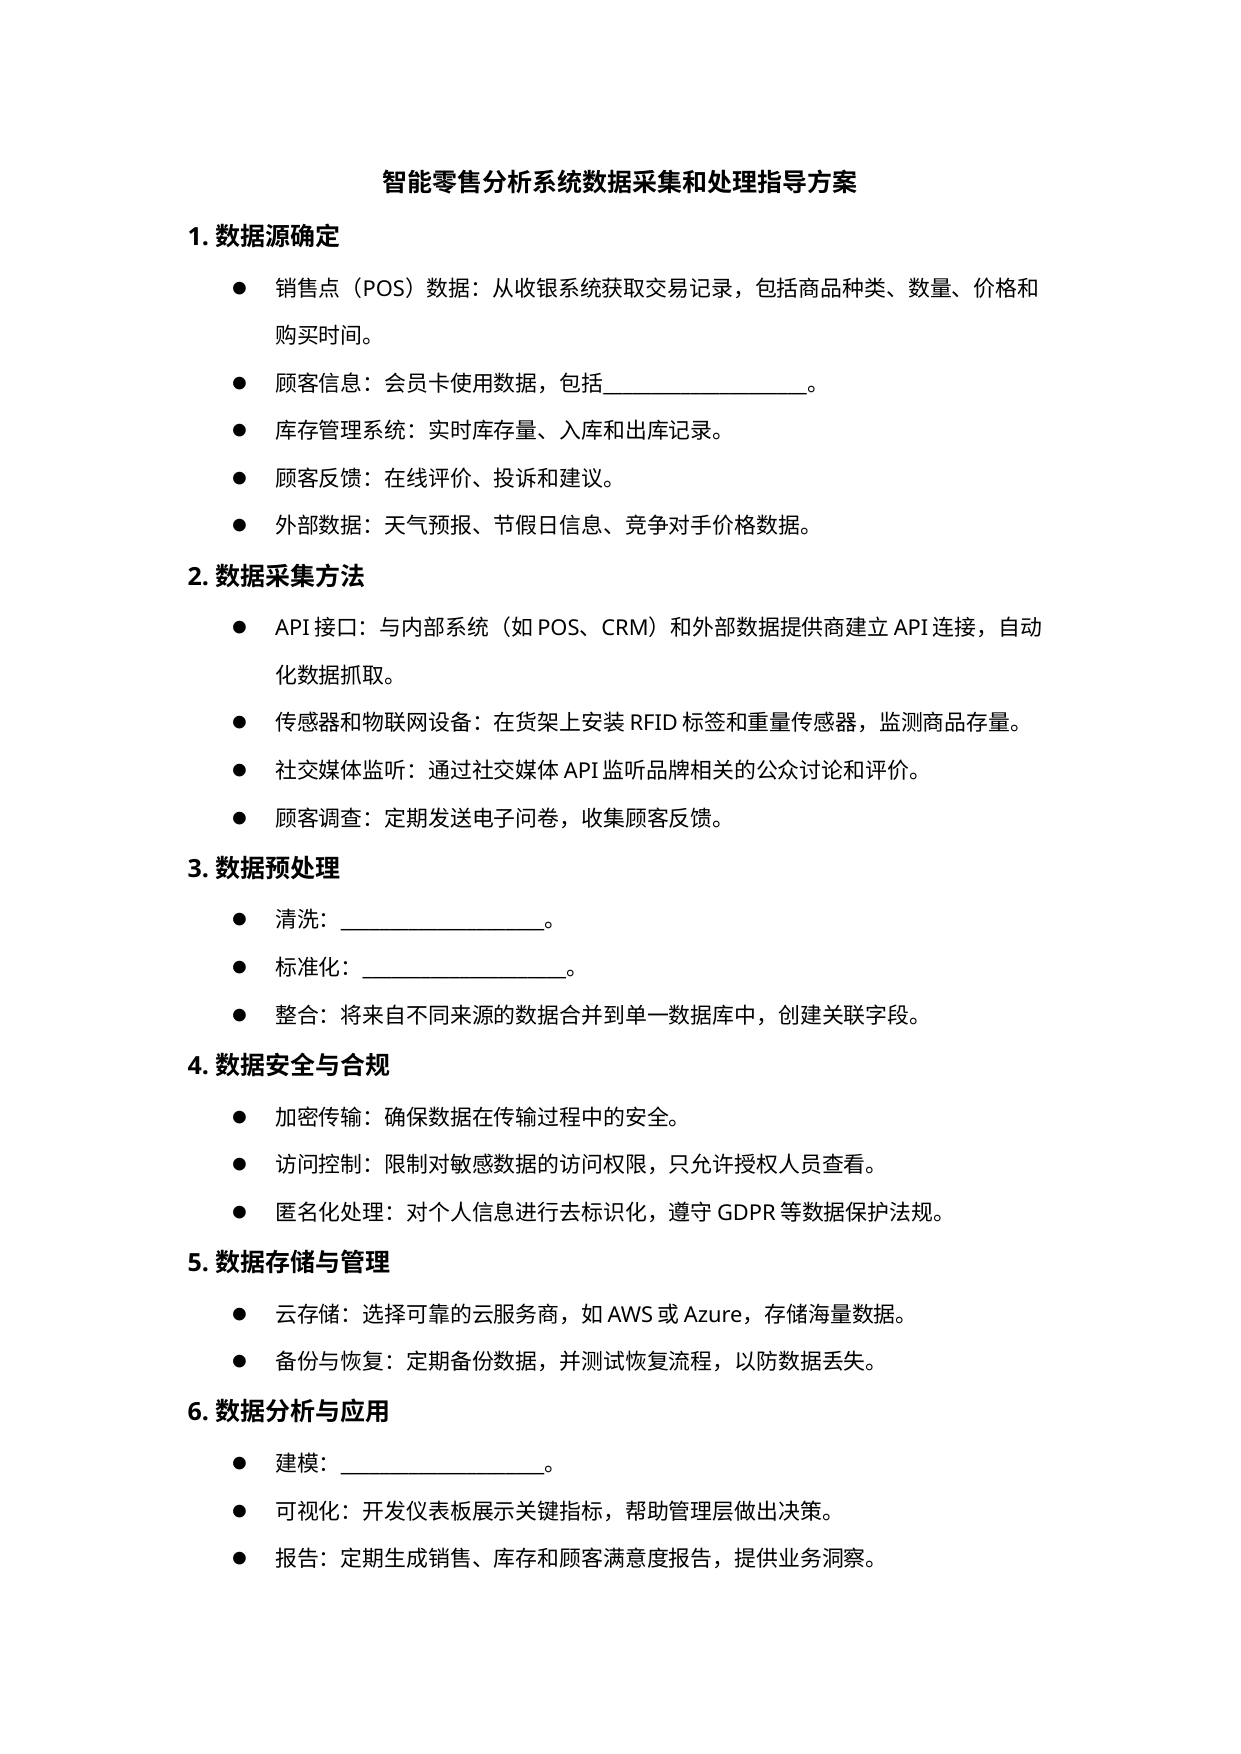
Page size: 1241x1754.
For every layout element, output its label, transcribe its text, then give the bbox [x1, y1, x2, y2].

list 云存储：选择可靠的云服务商，如AWS或Azure，存储海量数据。 [231, 1297, 1053, 1328]
text 3. 数据预处理 [187, 848, 1053, 884]
text 1. 数据源确定 [187, 216, 1053, 253]
list 传感器和物联网设备：在货架上安装RFID标签和重量传感器，监测商品存量。 [231, 705, 1053, 737]
text 2. 数据采集方法 [187, 556, 1053, 592]
list 建模：_____________________。 [231, 1446, 1053, 1478]
text 6. 数据分析与应用 [187, 1392, 1053, 1428]
text 4. 数据安全与合规 [187, 1045, 1053, 1081]
list 库存管理系统：实时库存量、入库和出库记录。 [231, 413, 1053, 445]
list 可视化：开发仪表板展示关键指标，帮助管理层做出决策。 [231, 1494, 1053, 1525]
list 顾客反馈：在线评价、投诉和建议。 [231, 461, 1053, 493]
text 智能零售分析系统数据采集和处理指导方案 [187, 162, 1053, 198]
list 访问控制：限制对敏感数据的访问权限，只允许授权人员查看。 [231, 1147, 1053, 1179]
list 报告：定期生成销售、库存和顾客满意度报告，提供业务洞察。 [231, 1541, 1053, 1573]
list 匿名化处理：对个人信息进行去标识化，遵守GDPR等数据保护法规。 [231, 1194, 1053, 1226]
list 标准化：_____________________。 [231, 950, 1053, 982]
list 顾客信息：会员卡使用数据，包括_____________________。 [231, 366, 1053, 398]
list 整合：将来自不同来源的数据合并到单一数据库中，创建关联字段。 [231, 998, 1053, 1029]
list 销售点（POS）数据：从收银系统获取交易记录，包括商品种类、数量、价格和购买时间。 [231, 271, 1053, 350]
list 顾客调查：定期发送电子问卷，收集顾客反馈。 [231, 801, 1053, 832]
list 社交媒体监听：通过社交媒体API监听品牌相关的公众讨论和评价。 [231, 753, 1053, 785]
list API接口：与内部系统（如POS、CRM）和外部数据提供商建立API连接，自动化数据抓取。 [231, 610, 1053, 689]
list 加密传输：确保数据在传输过程中的安全。 [231, 1099, 1053, 1131]
list 清洗：_____________________。 [231, 902, 1053, 934]
list 外部数据：天气预报、节假日信息、竞争对手价格数据。 [231, 508, 1053, 540]
list 备份与恢复：定期备份数据，并测试恢复流程，以防数据丢失。 [231, 1344, 1053, 1376]
text 5. 数据存储与管理 [187, 1242, 1053, 1278]
